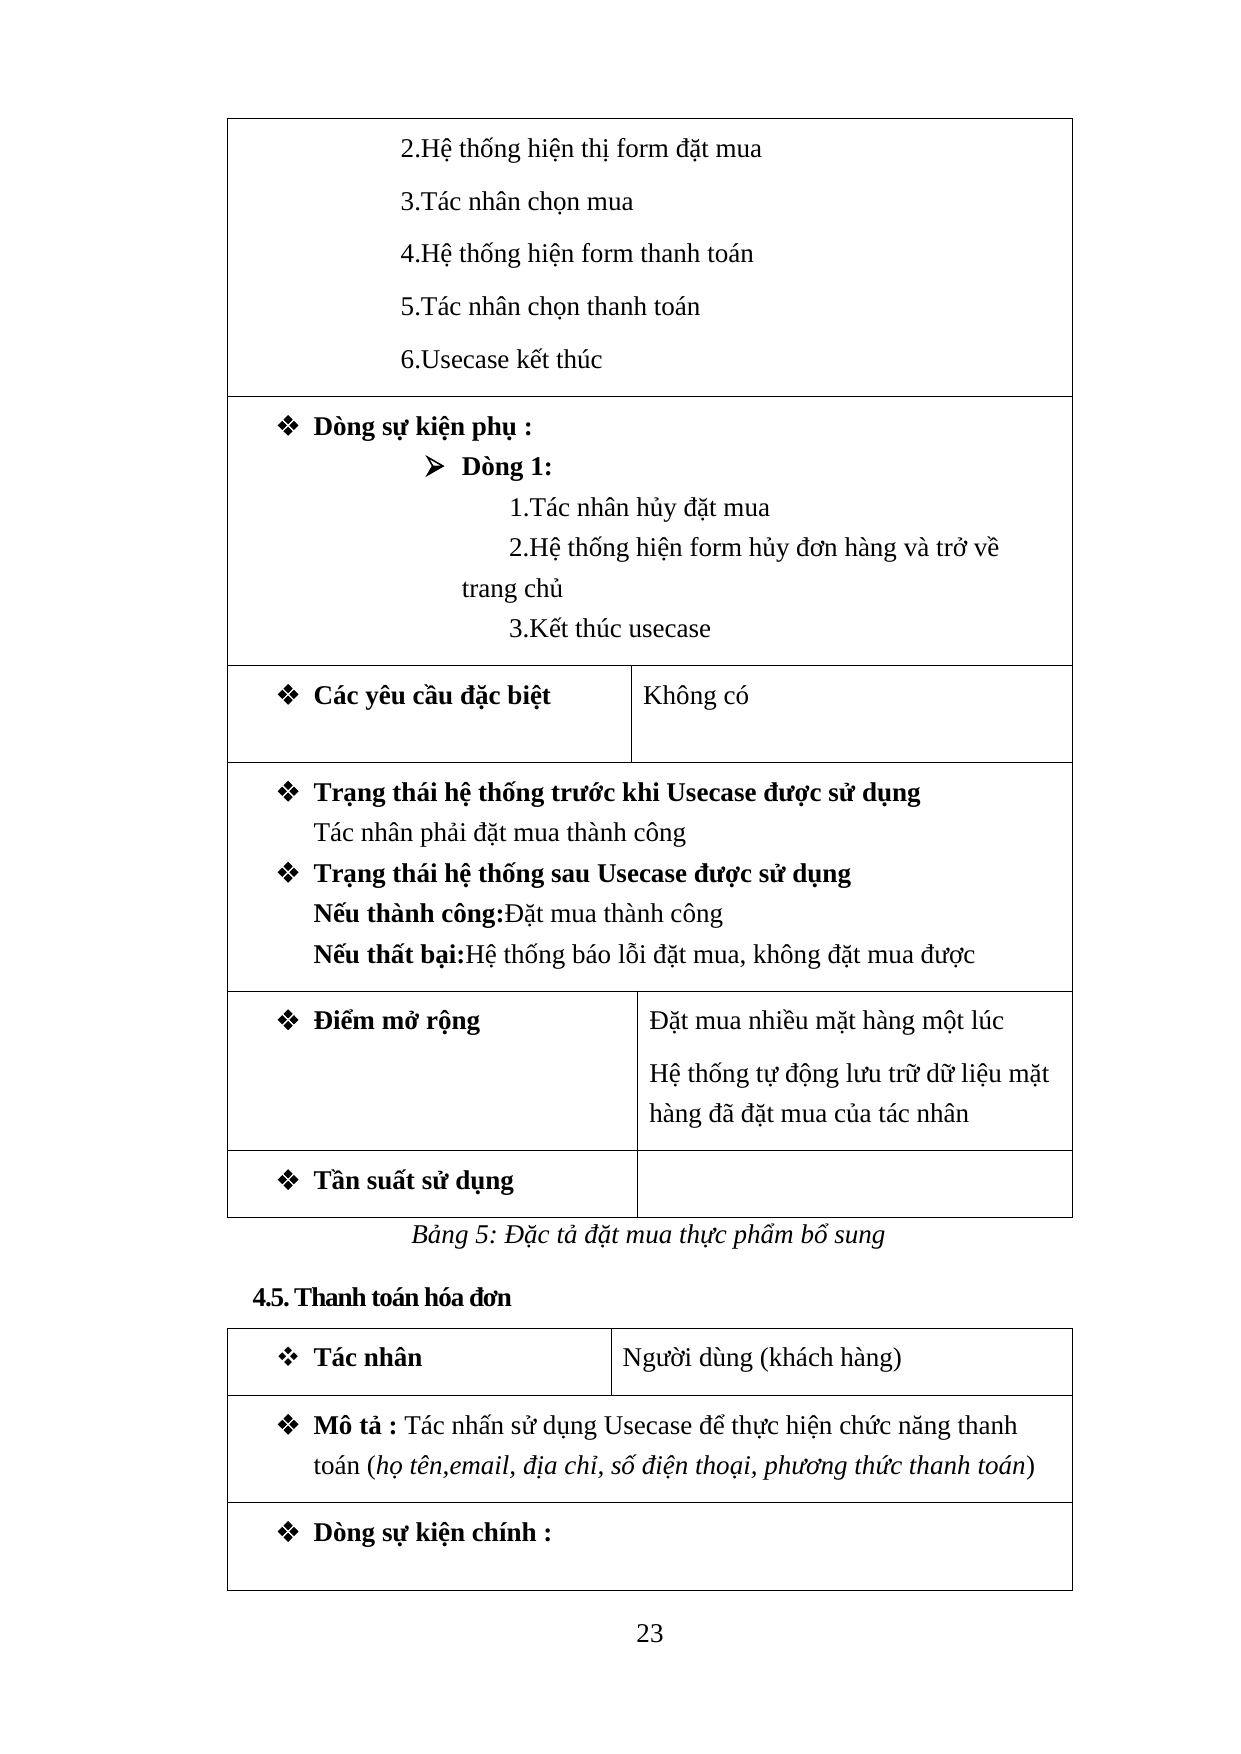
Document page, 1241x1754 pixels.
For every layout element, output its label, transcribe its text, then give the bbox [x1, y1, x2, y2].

table_cell Tần suất sử dụng [228, 1151, 637, 1217]
table_cell Các yêu cầu đặc biệt [228, 666, 631, 762]
title 4.5. Thanh toán hóa đơn [177, 1281, 1122, 1312]
table_cell Dòng sự kiện phụ : Dòng 1: 1.Tác nhân hủy đặt mua 2.Hệ thống hiện form hủy đơn hàng và trở về trang chủ 3.Kết thúc usecase [228, 397, 1072, 665]
table_cell Đặt mua nhiều mặt hàng một lúc Hệ thống tự động lưu trữ dữ liệu mặt hàng đã đặt mua của tác nhân [638, 992, 1072, 1150]
table_cell Trạng thái hệ thống trước khi Usecase được sử dụng Tác nhân phải đặt mua thành công Trạng thái hệ thống sau Usecase được sử dụng Nếu thành công:Đặt mua thành công Nếu thất bại:Hệ thống báo lỗi đặt mua, không đặt mua được [228, 763, 1072, 991]
table_header Tác nhân [228, 1329, 611, 1395]
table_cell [228, 119, 1072, 396]
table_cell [228, 1503, 1072, 1590]
text Bảng 5: Đặc tả đặt mua thực phẩm bổ sung [177, 1218, 1122, 1249]
table_cell [638, 1151, 1072, 1217]
table_cell Không có [632, 666, 1072, 762]
table_cell Mô tả : Tác nhấn sử dụng Usecase để thực hiện chức năng thanh toán (họ tên,email, địa chỉ, số điện thoại, phương thức thanh toán) [228, 1396, 1072, 1502]
table_cell Điểm mở rộng [228, 992, 637, 1150]
table_header Người dùng (khách hàng) [612, 1329, 1072, 1395]
